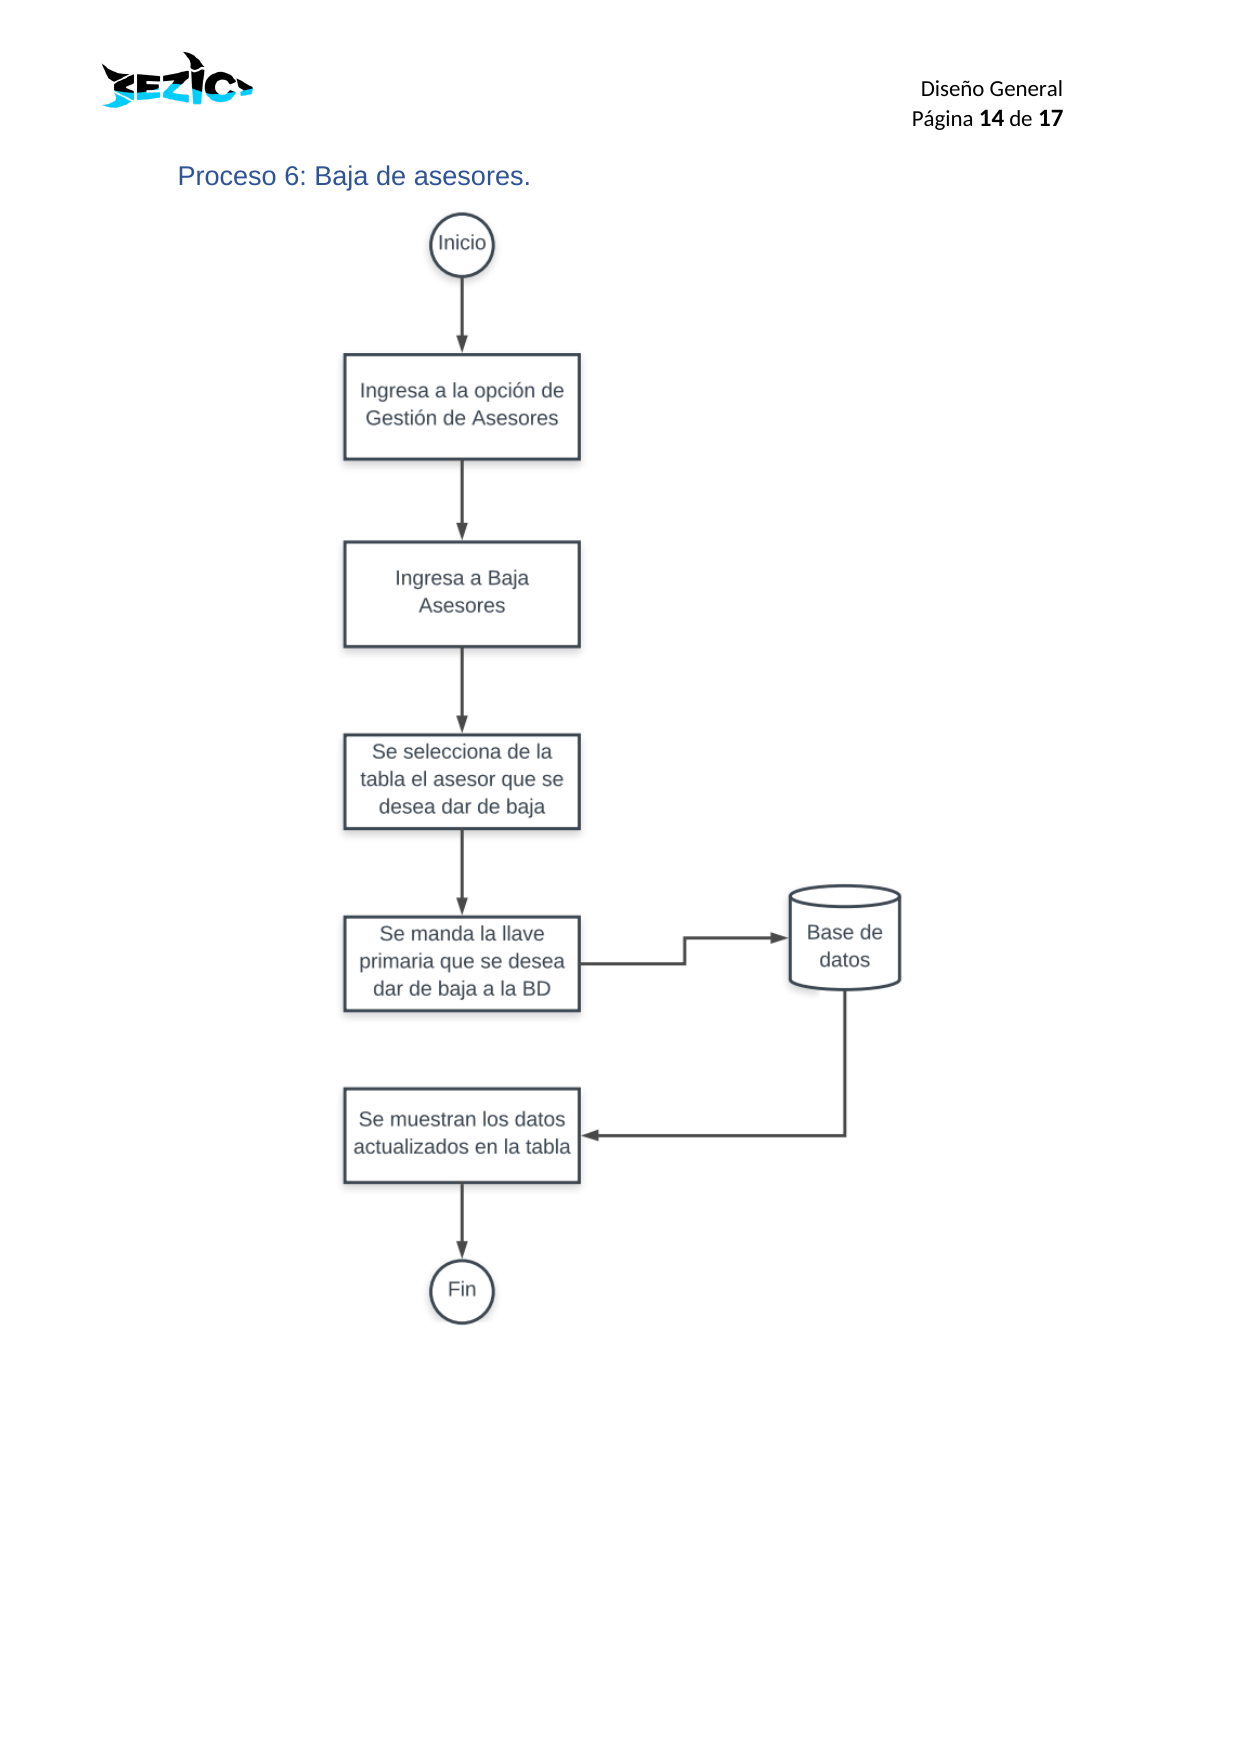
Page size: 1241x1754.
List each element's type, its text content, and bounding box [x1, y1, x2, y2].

picture [83, 20, 271, 137]
subtitle Proceso 6: Baja de asesores. [177, 160, 1063, 192]
